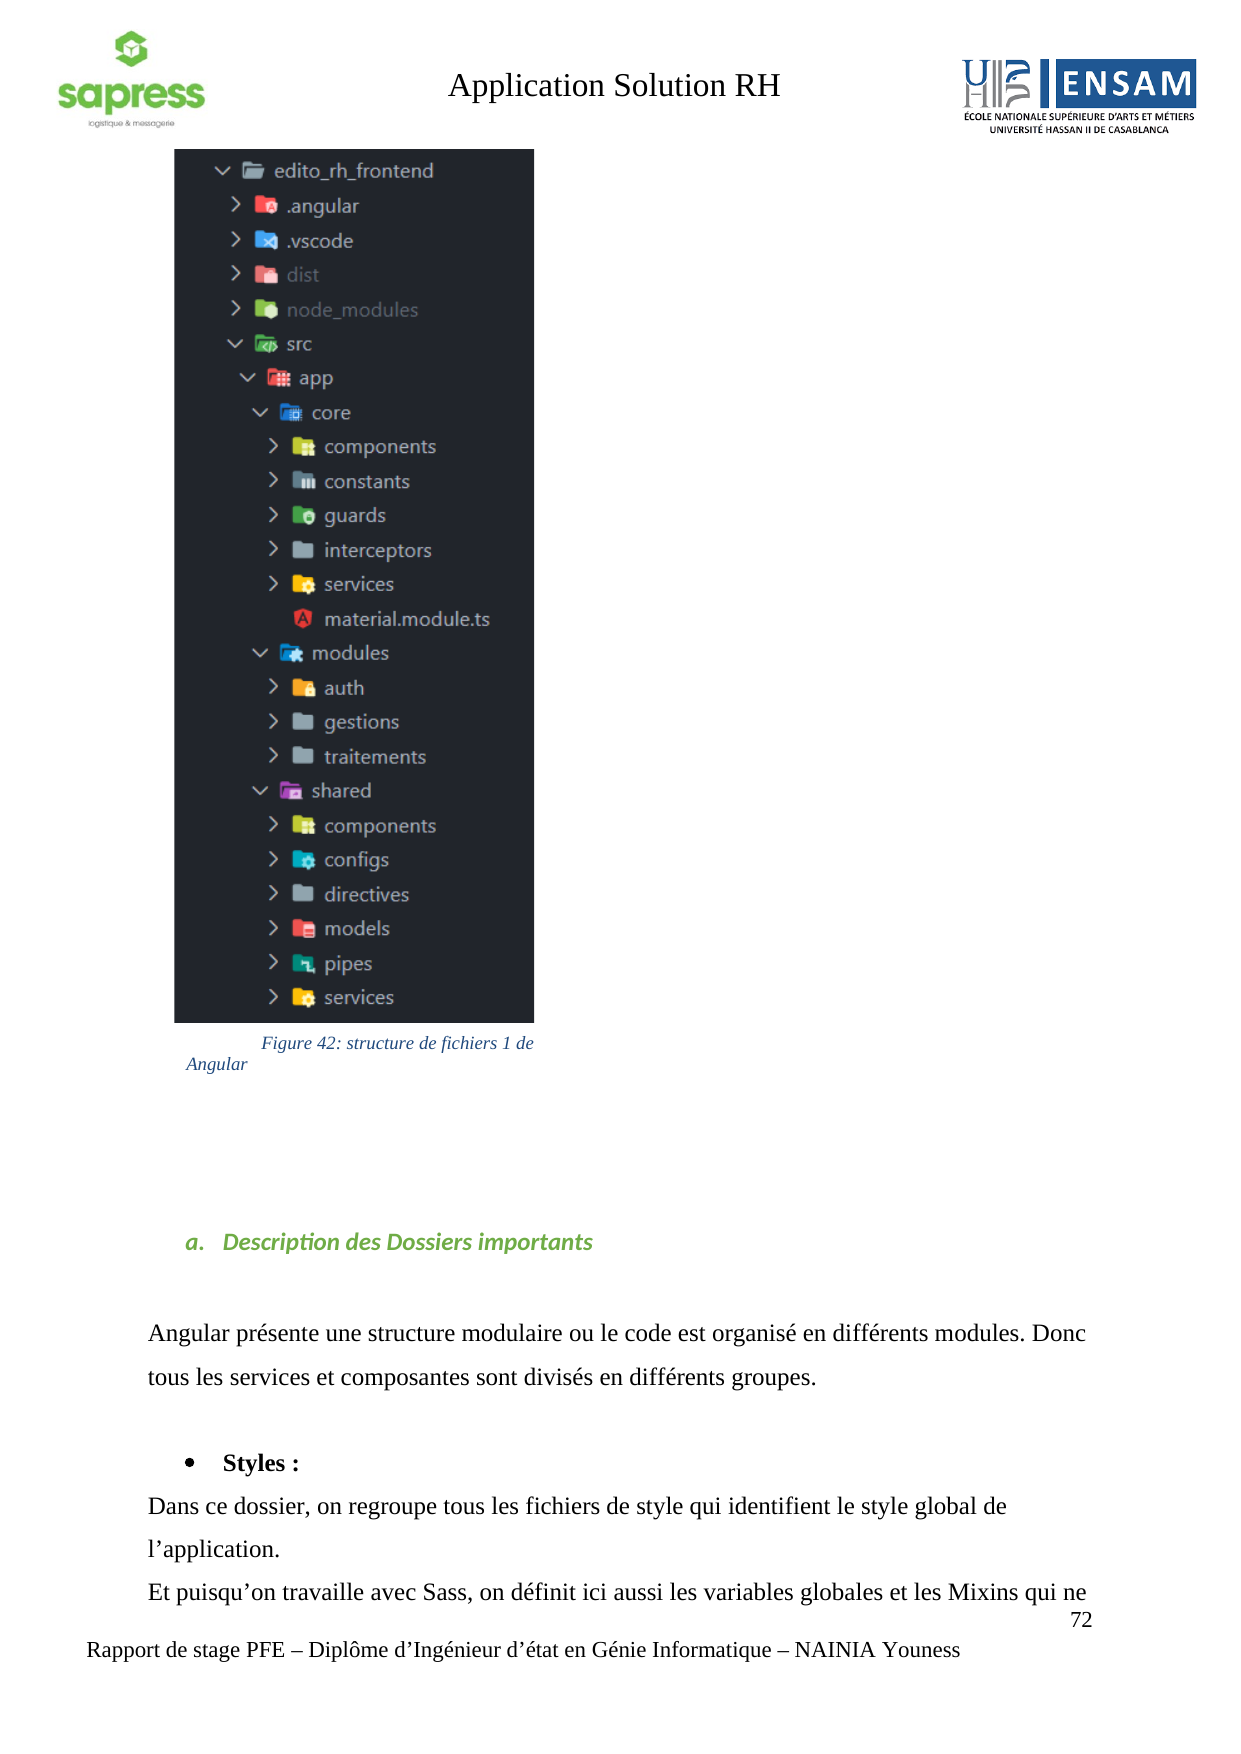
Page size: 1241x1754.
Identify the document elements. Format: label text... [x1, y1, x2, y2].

text Dans ce dossier, on regroupe tous les fichiers de style qui identifient le style global de l’application. [148, 1491, 1093, 1563]
picture [56, 29, 209, 129]
text Angular présente une structure modulaire ou le code est organisé en différents modules. Donc tous les services et composantes sont divisés en différents groupes. [148, 1318, 1093, 1390]
picture [174, 149, 535, 1023]
list Styles : [185, 1448, 1093, 1477]
picture [957, 53, 1200, 141]
list Description des Dossiers importants [185, 1226, 1093, 1256]
